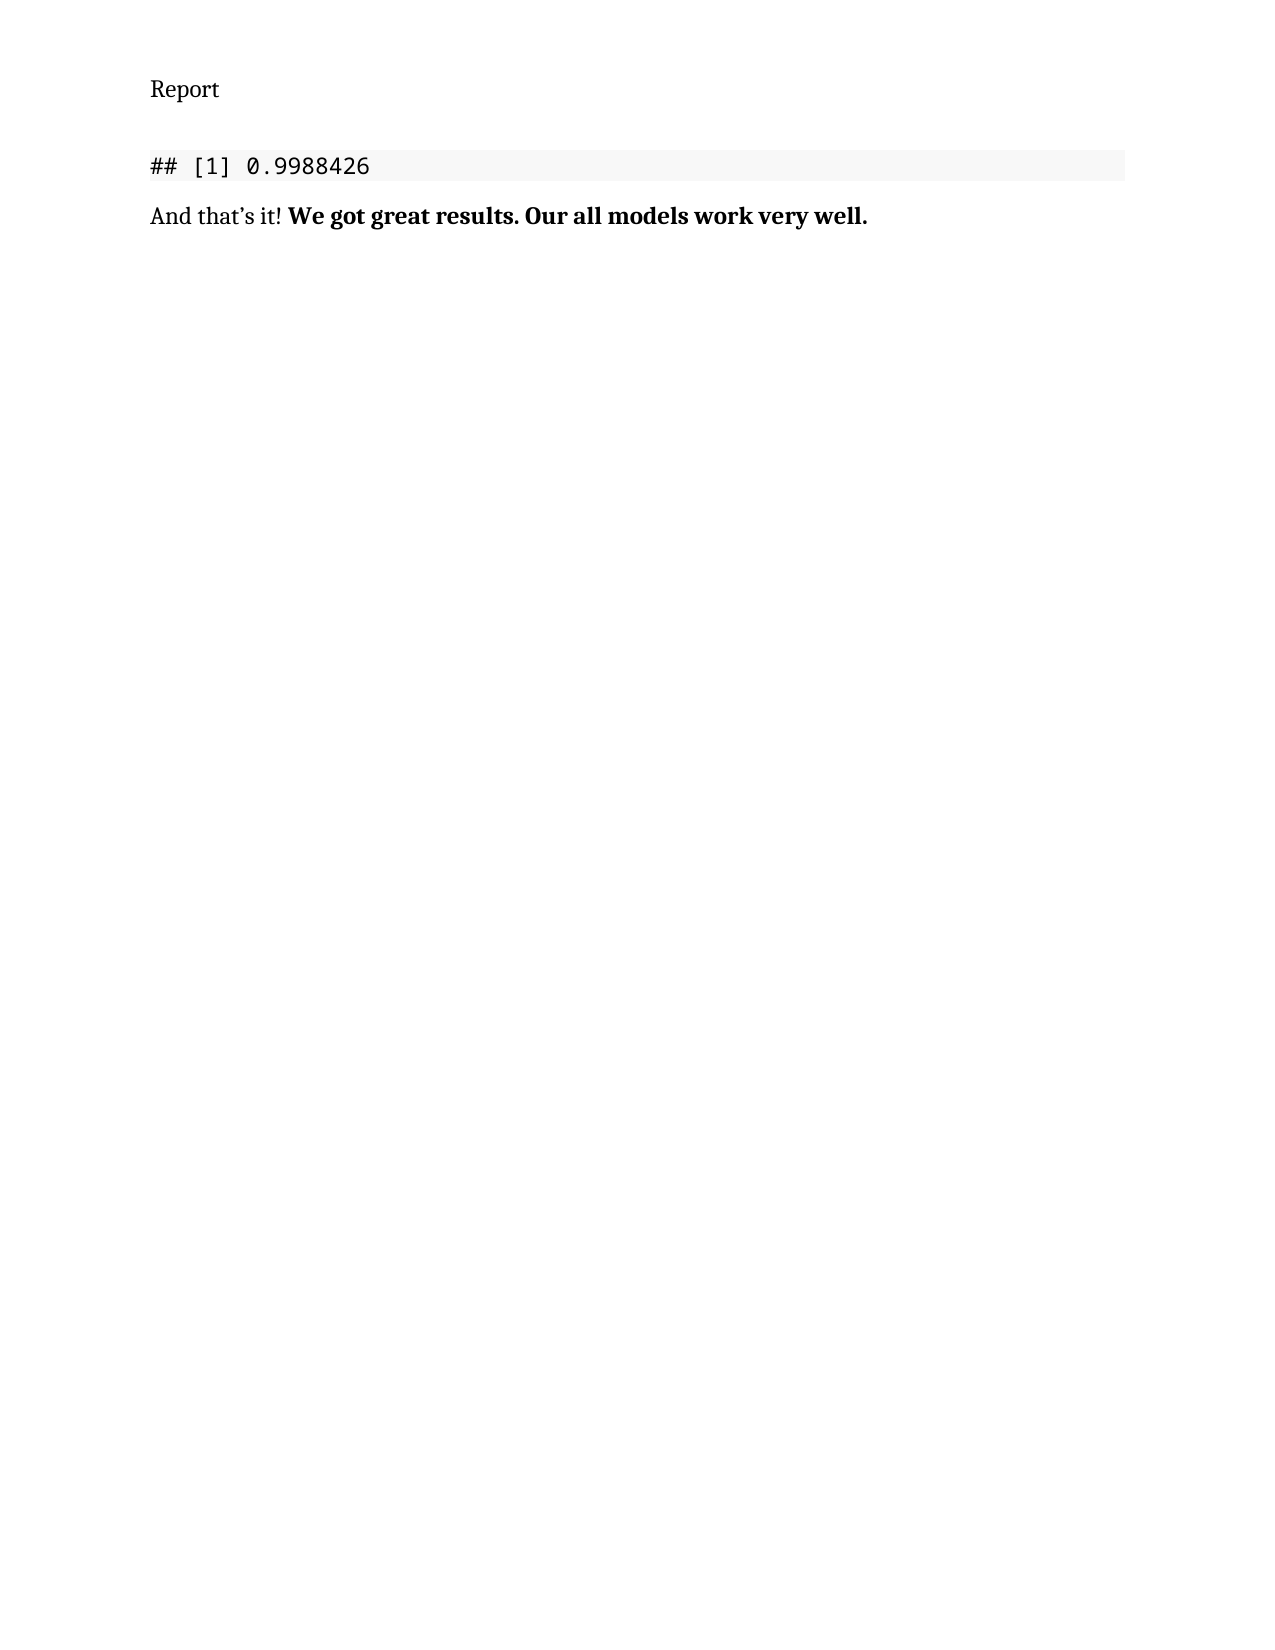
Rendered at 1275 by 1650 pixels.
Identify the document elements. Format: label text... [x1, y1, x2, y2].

text ## [1] 0.9988426 [150, 150, 1125, 181]
text And that’s it! We got great results. Our all models work very well. [150, 202, 1125, 231]
